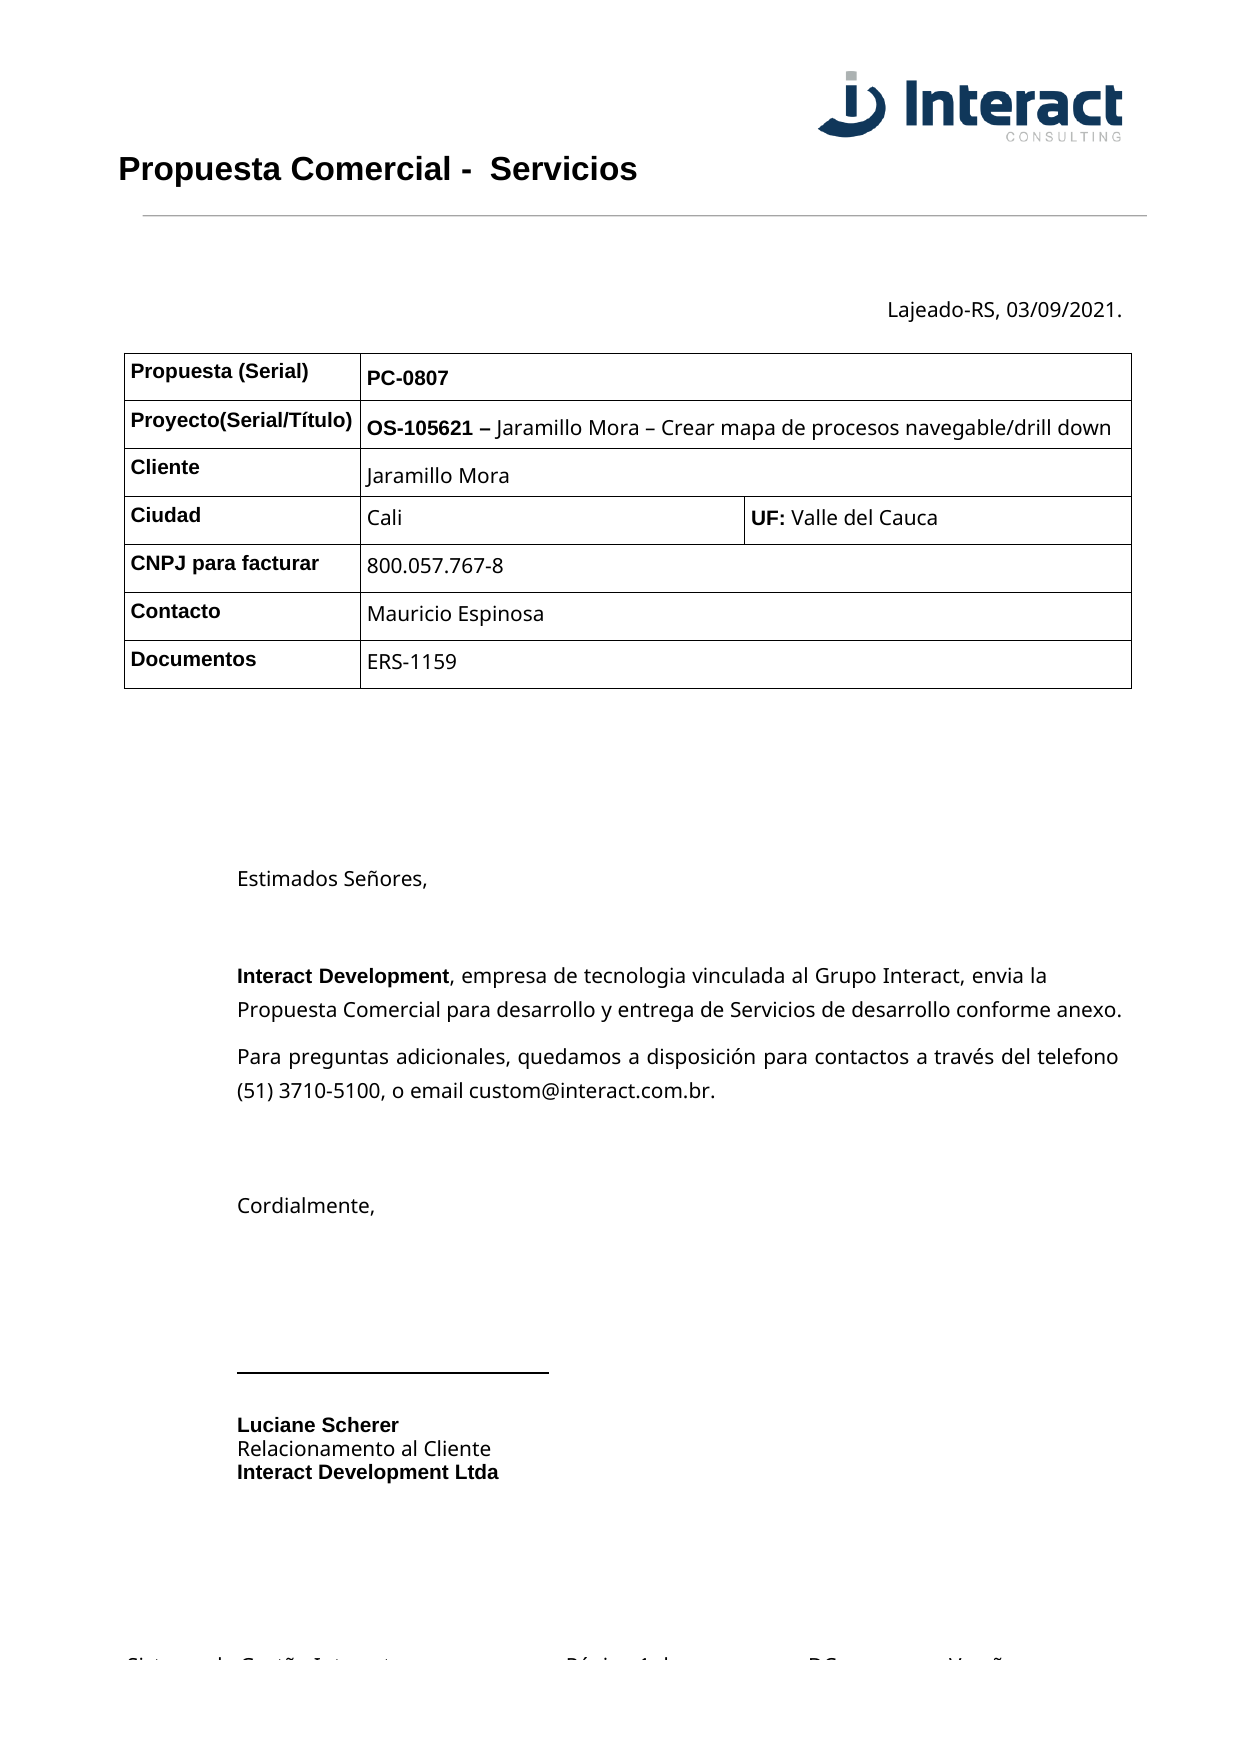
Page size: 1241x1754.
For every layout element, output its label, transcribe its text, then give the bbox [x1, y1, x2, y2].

table_cell ERS-1159 [361, 641, 1131, 688]
table_cell Jaramillo Mora [361, 449, 1131, 496]
table_cell Ciudad [125, 497, 360, 544]
table_cell Documentos [125, 641, 360, 688]
table_cell Proyecto(Serial/Título) [125, 401, 360, 448]
picture [817, 71, 1123, 142]
table_cell OS-105621 – Jaramillo Mora – Crear mapa de procesos navegable/drill down [361, 401, 1131, 448]
table_cell CNPJ para facturar [125, 545, 360, 592]
table_cell UF: Valle del Cauca [745, 497, 1131, 544]
text Lajeado-RS, 03/09/2021. [112, 296, 1122, 324]
text Estimados Señores, [237, 864, 1144, 892]
table_header PC-0807 [361, 354, 1131, 400]
text Cordialmente, [237, 1191, 1144, 1219]
table_header Propuesta (Serial) [125, 354, 360, 400]
subtitle Luciane Scherer [237, 1416, 1144, 1437]
table_cell Mauricio Espinosa [361, 593, 1131, 640]
subtitle Interact Development Ltda [237, 1461, 1144, 1484]
text Para preguntas adicionales, quedamos a disposición para contactos a través del telefono (51) 3710-5100, o email custom@interact.com.br. [237, 1042, 1122, 1105]
table_cell 800.057.767-8 [361, 545, 1131, 592]
text Relacionamento al Cliente [237, 1437, 1144, 1461]
table_cell Contacto [125, 593, 360, 640]
table_cell Cali [361, 497, 744, 544]
table_cell Cliente [125, 449, 360, 496]
text Interact Development, empresa de tecnologia vinculada al Grupo Interact, envia la Propuesta Comercial para desarrollo y entrega de Servicios de desarrollo conforme anexo. [237, 962, 1144, 1024]
